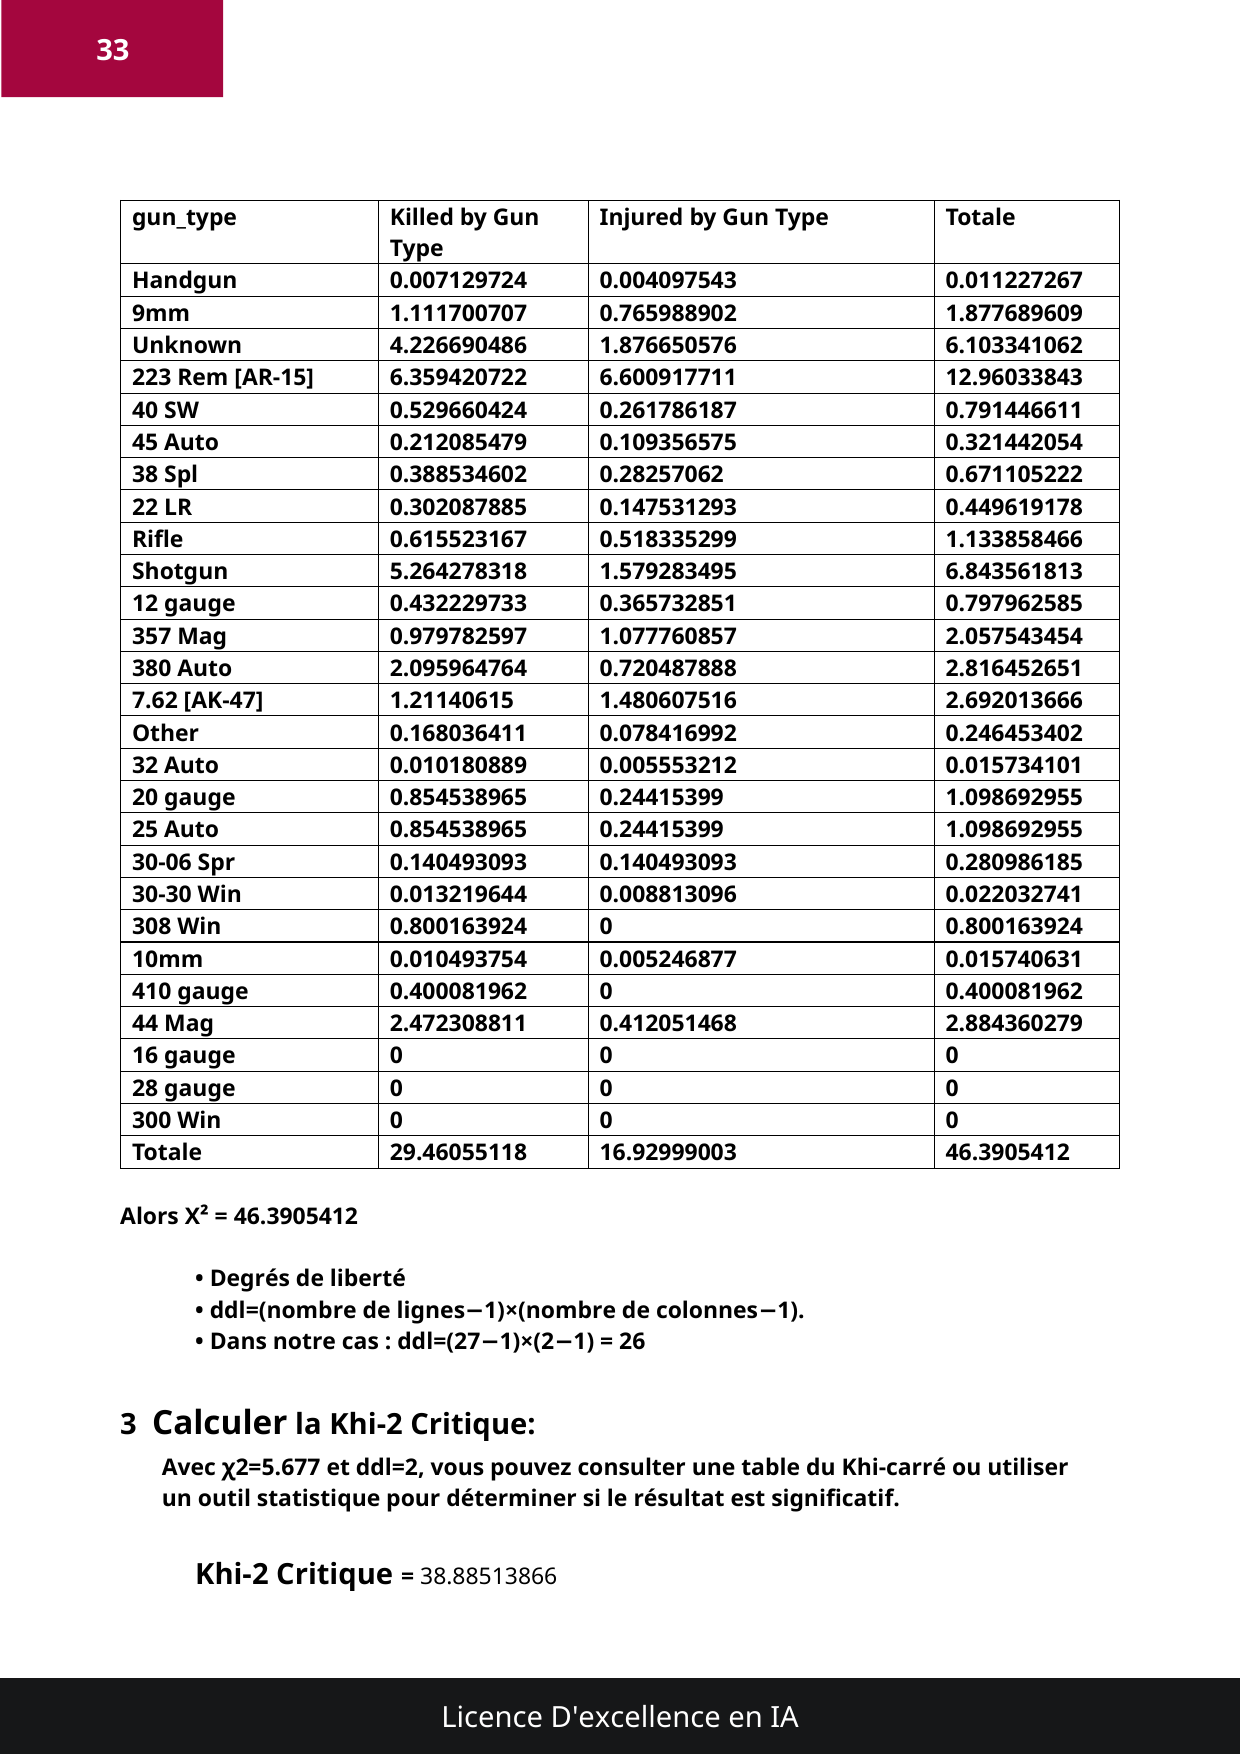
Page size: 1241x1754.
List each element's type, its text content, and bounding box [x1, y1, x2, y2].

table_cell 410 gauge [121, 975, 378, 1006]
table_cell 2.095964764 [379, 652, 588, 683]
table_cell 308 Win [121, 910, 378, 941]
table_cell 0.28257062 [589, 458, 934, 489]
table_cell 2.472308811 [379, 1007, 588, 1038]
table_cell 10mm [121, 943, 378, 974]
table_cell 0.24415399 [589, 781, 934, 812]
table_cell 0.004097543 [589, 264, 934, 296]
table_cell 0.765988902 [589, 297, 934, 328]
table_cell 22 LR [121, 490, 378, 522]
table_header Totale [935, 201, 1119, 263]
table_cell 0.412051468 [589, 1007, 934, 1038]
table_cell 32 Auto [121, 749, 378, 780]
table_cell Totale [121, 1136, 378, 1167]
table_cell 25 Auto [121, 813, 378, 844]
table_cell 9mm [121, 297, 378, 328]
table_cell 16.92999003 [589, 1136, 934, 1167]
table_cell 1.579283495 [589, 555, 934, 586]
table_cell 2.692013666 [935, 684, 1119, 715]
table_cell 0 [589, 910, 934, 941]
text • ddl=(nombre de lignes−1)×(nombre de colonnes−1). [120, 1293, 1120, 1325]
table_cell 0 [379, 1039, 588, 1071]
table_cell 0.212085479 [379, 426, 588, 457]
table_cell 0.246453402 [935, 716, 1119, 748]
table_cell 0.24415399 [589, 813, 934, 844]
table_cell 30-06 Spr [121, 846, 378, 877]
table_cell 1.480607516 [589, 684, 934, 715]
table_cell 380 Auto [121, 652, 378, 683]
text Alors X² = 46.3905412 [120, 1200, 1120, 1231]
table_cell 20 gauge [121, 781, 378, 812]
table_cell 46.3905412 [935, 1136, 1119, 1167]
table_cell 28 gauge [121, 1072, 378, 1103]
table_cell 45 Auto [121, 426, 378, 457]
table_cell Shotgun [121, 555, 378, 586]
table_cell 300 Win [121, 1104, 378, 1135]
table_header Killed by Gun Type [379, 201, 588, 263]
table_cell 0.005246877 [589, 943, 934, 974]
table_cell 0.078416992 [589, 716, 934, 748]
table_cell Unknown [121, 329, 378, 360]
table_cell 0 [935, 1072, 1119, 1103]
table_cell 29.46055118 [379, 1136, 588, 1167]
table_cell 0.015740631 [935, 943, 1119, 974]
table_cell 12 gauge [121, 587, 378, 618]
table_cell Other [121, 716, 378, 748]
table_cell 0.800163924 [379, 910, 588, 941]
table_cell 0.005553212 [589, 749, 934, 780]
table_cell 30-30 Win [121, 878, 378, 909]
table_cell 6.600917711 [589, 361, 934, 392]
table_cell 38 Spl [121, 458, 378, 489]
table_cell 2.884360279 [935, 1007, 1119, 1038]
table_cell 357 Mag [121, 620, 378, 651]
table_cell 0.010180889 [379, 749, 588, 780]
table_cell 1.133858466 [935, 523, 1119, 554]
table_cell 6.103341062 [935, 329, 1119, 360]
table_cell 0.007129724 [379, 264, 588, 296]
text Khi-2 Critique = 38.88513866 [120, 1553, 1120, 1593]
table_cell 0 [589, 1072, 934, 1103]
table_cell 2.057543454 [935, 620, 1119, 651]
table_cell 0 [589, 975, 934, 1006]
table_cell 0.261786187 [589, 394, 934, 425]
table_cell 1.111700707 [379, 297, 588, 328]
table_cell 7.62 [AK-47] [121, 684, 378, 715]
table_cell 0.400081962 [379, 975, 588, 1006]
text un outil statistique pour déterminer si le résultat est significatif. [120, 1482, 1120, 1513]
table_cell 4.226690486 [379, 329, 588, 360]
table_cell 0.022032741 [935, 878, 1119, 909]
table_cell 1.098692955 [935, 781, 1119, 812]
table_cell 0.797962585 [935, 587, 1119, 618]
text • Dans notre cas : ddl=(27−1)×(2−1) = 26 3 Calculer la Khi-2 Critique: [120, 1325, 1120, 1444]
table_cell 1.876650576 [589, 329, 934, 360]
table_cell 0.432229733 [379, 587, 588, 618]
table_cell Rifle [121, 523, 378, 554]
table_cell 0 [935, 1039, 1119, 1071]
table_cell 0.168036411 [379, 716, 588, 748]
table_cell 0.302087885 [379, 490, 588, 522]
table_cell 0.854538965 [379, 781, 588, 812]
table_cell 0.008813096 [589, 878, 934, 909]
table_cell 2.816452651 [935, 652, 1119, 683]
table_cell 0 [589, 1039, 934, 1071]
table_cell 0.529660424 [379, 394, 588, 425]
table_cell 1.077760857 [589, 620, 934, 651]
table_cell 0.140493093 [379, 846, 588, 877]
table_cell 0.015734101 [935, 749, 1119, 780]
table_cell 0.321442054 [935, 426, 1119, 457]
table_cell 0.365732851 [589, 587, 934, 618]
table_cell 5.264278318 [379, 555, 588, 586]
table_cell 6.359420722 [379, 361, 588, 392]
table_cell Handgun [121, 264, 378, 296]
table_cell 0.400081962 [935, 975, 1119, 1006]
table_cell 1.098692955 [935, 813, 1119, 844]
table_cell 0.615523167 [379, 523, 588, 554]
table_cell 12.96033843 [935, 361, 1119, 392]
table_cell 0 [589, 1104, 934, 1135]
table_cell 44 Mag [121, 1007, 378, 1038]
table_cell 1.877689609 [935, 297, 1119, 328]
table_cell 0.518335299 [589, 523, 934, 554]
table_cell 16 gauge [121, 1039, 378, 1071]
table_cell 1.21140615 [379, 684, 588, 715]
table_cell 0.720487888 [589, 652, 934, 683]
table_cell 40 SW [121, 394, 378, 425]
table_cell 0.013219644 [379, 878, 588, 909]
table_header gun_type [121, 201, 378, 263]
table_cell 0.854538965 [379, 813, 588, 844]
table_cell 0.109356575 [589, 426, 934, 457]
table_cell 0.010493754 [379, 943, 588, 974]
text Avec χ2=5.677 et ddl=2, vous pouvez consulter une table du Khi-carré ou utiliser [120, 1451, 1120, 1482]
table_cell 0 [379, 1072, 588, 1103]
table_cell 0 [379, 1104, 588, 1135]
table_cell 0.979782597 [379, 620, 588, 651]
table_cell 0.147531293 [589, 490, 934, 522]
table_cell 0.280986185 [935, 846, 1119, 877]
table_cell 0.388534602 [379, 458, 588, 489]
table_cell 0.011227267 [935, 264, 1119, 296]
table_cell 0.791446611 [935, 394, 1119, 425]
table_cell 0.449619178 [935, 490, 1119, 522]
table_cell 6.843561813 [935, 555, 1119, 586]
table_header Injured by Gun Type [589, 201, 934, 263]
table_cell 0.671105222 [935, 458, 1119, 489]
table_cell 0.140493093 [589, 846, 934, 877]
text • Degrés de liberté [120, 1262, 1120, 1293]
table_cell 0.800163924 [935, 910, 1119, 941]
table_cell 223 Rem [AR-15] [121, 361, 378, 392]
table_cell 0 [935, 1104, 1119, 1135]
